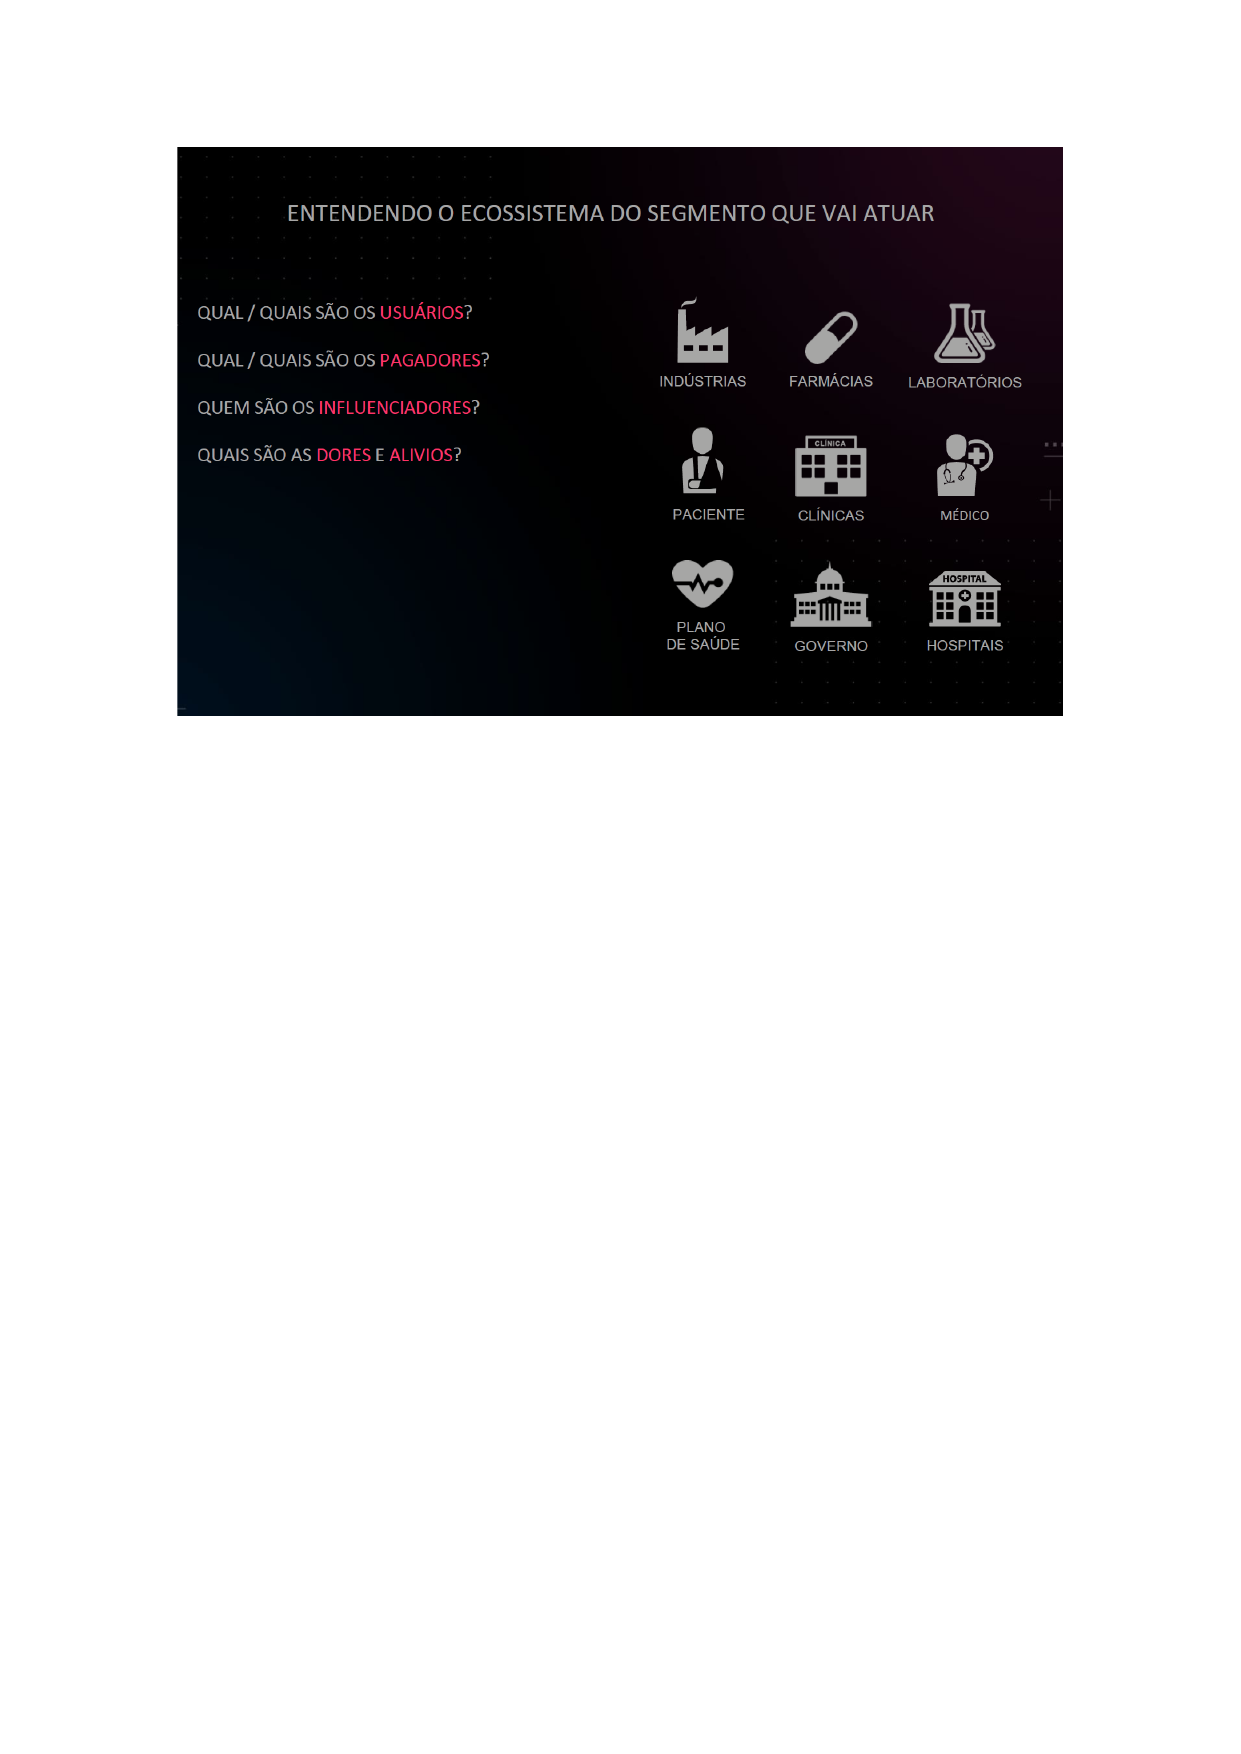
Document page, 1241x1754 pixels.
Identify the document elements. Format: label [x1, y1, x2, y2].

picture [177, 147, 1063, 716]
